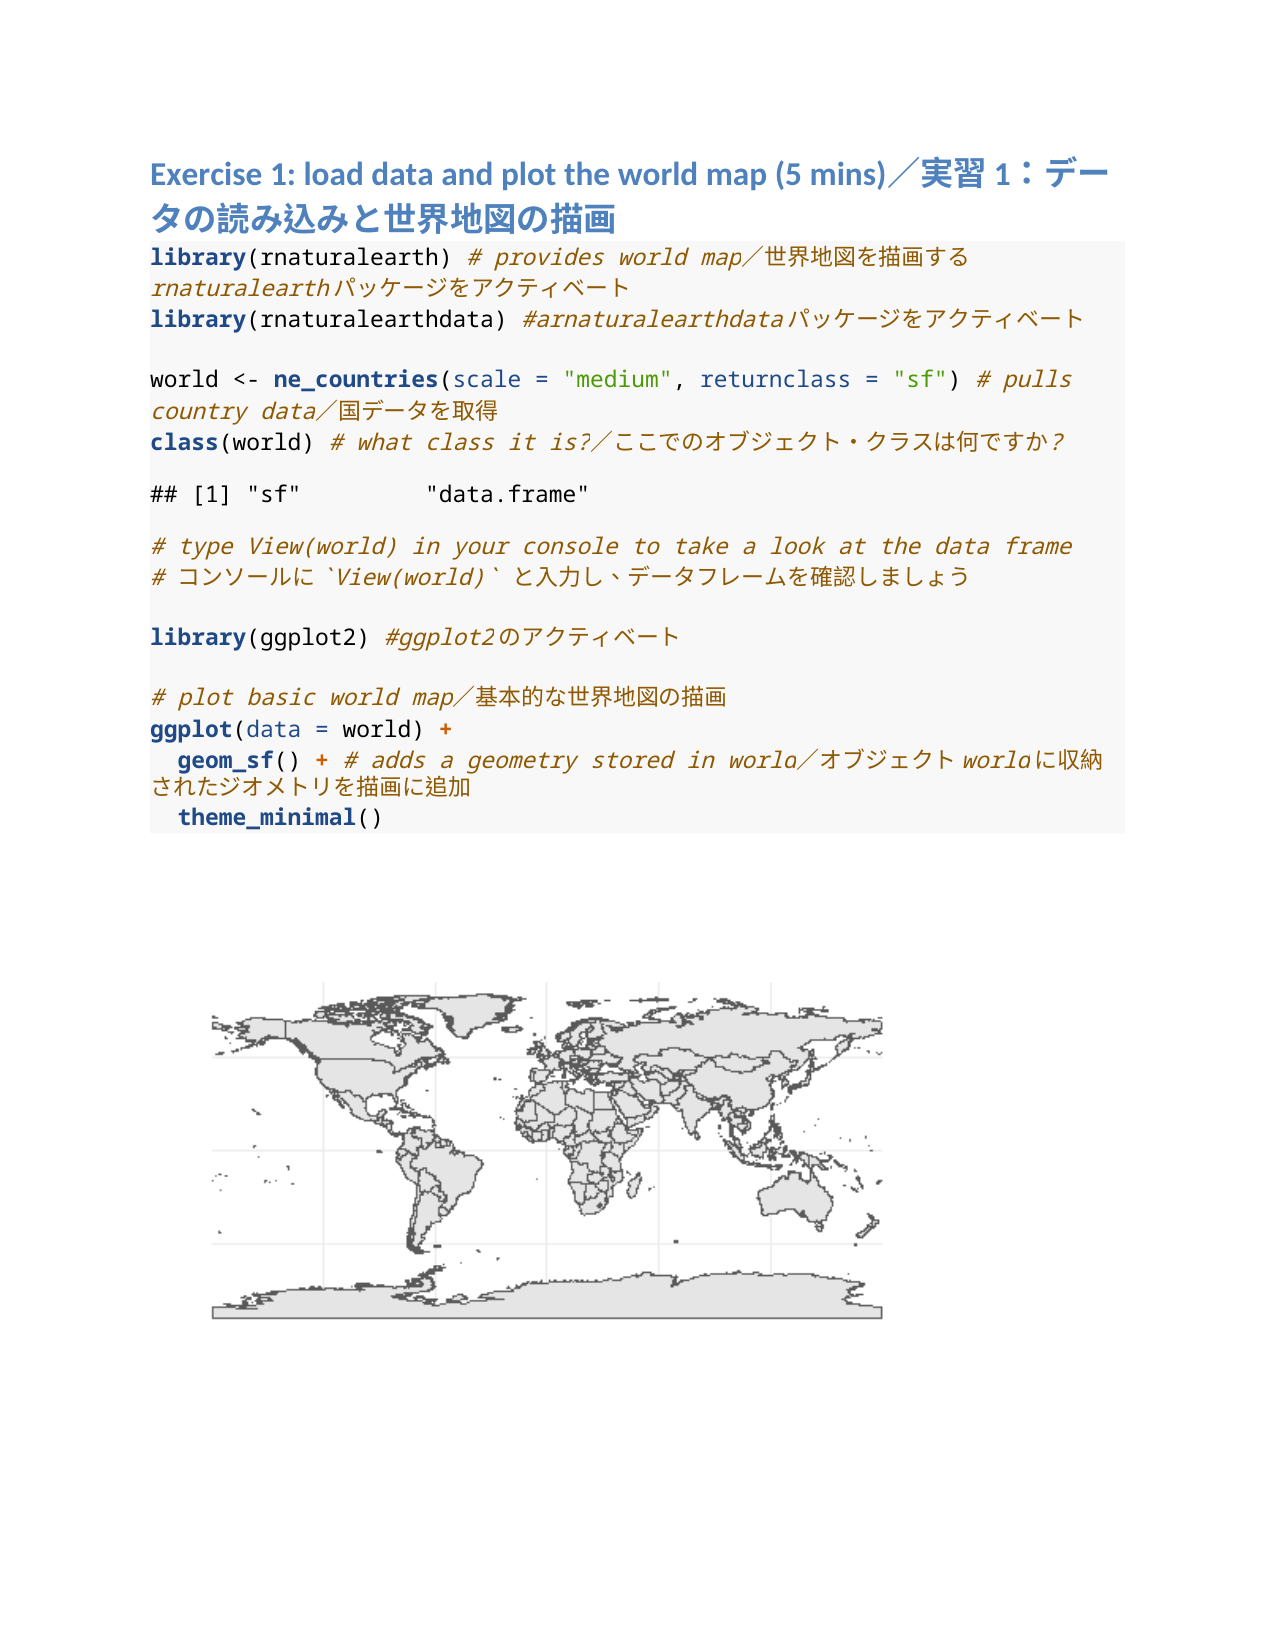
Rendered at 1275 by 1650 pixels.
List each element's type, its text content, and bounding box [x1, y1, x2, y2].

text library(rnaturalearth) # provides world map／世界地図を描画するrnaturalearthパッケージをアクティベート library(rnaturalearthdata) #arnaturalearthdataパッケージをアクティベート world <- ne_countries(scale = "medium", returnclass = "sf") # pulls country data／国データを取得 class(world) # what class it is?／ここでのオブジェクト・クラスは何ですか? [150, 241, 1125, 457]
text ## [1] "sf" "data.frame" [150, 478, 1125, 509]
subtitle Exercise 1: load data and plot the world map (5 mins)／実習1：データの読み込みと世界地図の描画 [150, 150, 1125, 241]
picture [168, 853, 927, 1460]
text # type View(world) in your console to take a look at the data frame # コンソールに `View(world)` と入力し、データフレームを確認しましょう library(ggplot2) #ggplot2のアクティベート # plot basic world map／基本的な世界地図の描画 ggplot(data = world) + geom_sf() + # adds a geometry stored in world／オブジェクトworldに収納されたジオメトリを描画に追加 theme_minimal() [150, 530, 1125, 833]
